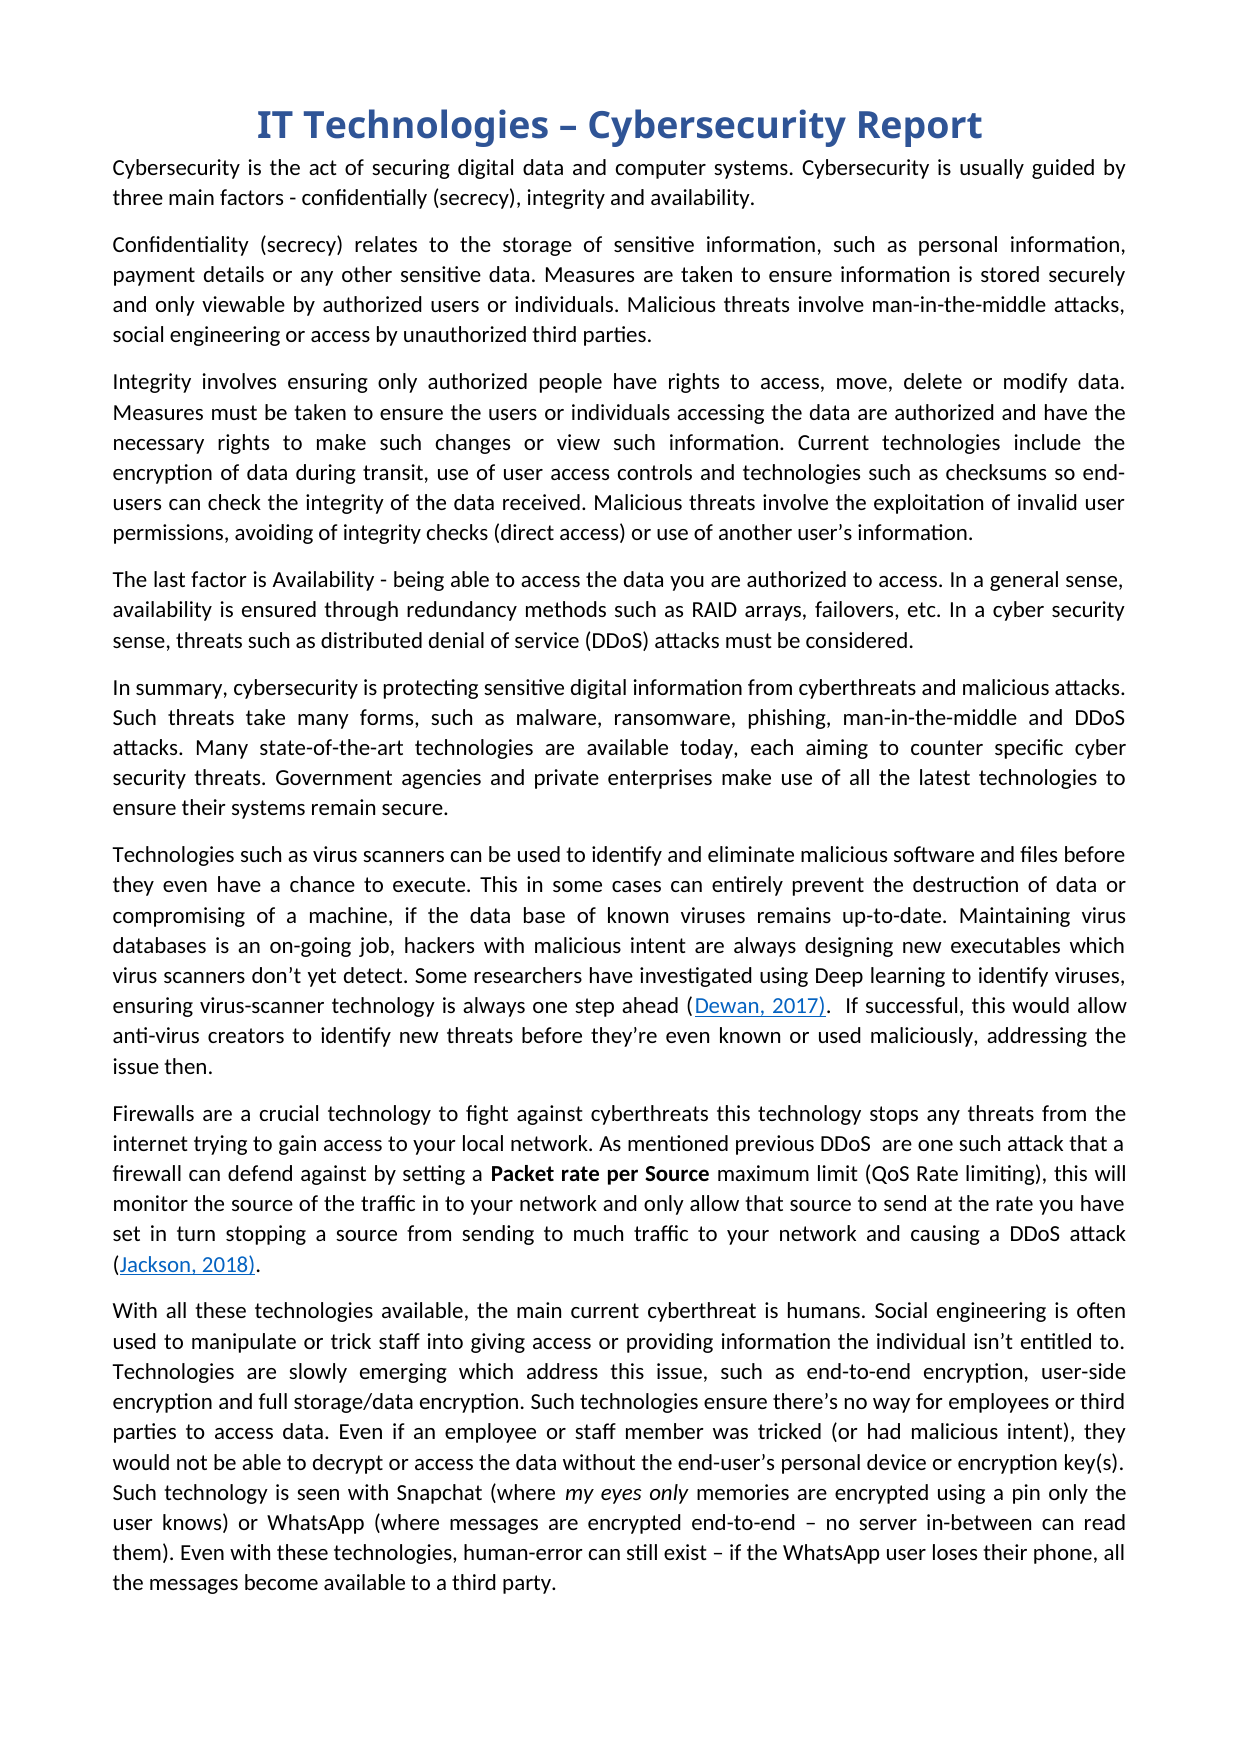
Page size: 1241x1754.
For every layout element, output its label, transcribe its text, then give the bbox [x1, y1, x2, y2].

text In summary, cybersecurity is protecting sensitive digital information from cyberthreats and malicious attacks. Such threats take many forms, such as malware, ransomware, phishing, man-in-the-middle and DDoS attacks. Many state-of-the-art technologies are available today, each aiming to counter specific cyber security threats. Government agencies and private enterprises make use of all the latest technologies to ensure their systems remain secure. [112, 673, 1128, 821]
text The last factor is Availability - being able to access the data you are authorized to access. In a general sense, availability is ensured through redundancy methods such as RAID arrays, failovers, etc. In a cyber security sense, threats such as distributed denial of service (DDoS) attacks must be considered. [112, 565, 1128, 654]
text Technologies such as virus scanners can be used to identify and eliminate malicious software and files before they even have a chance to execute. This in some cases can entirely prevent the destruction of data or compromising of a machine, if the data base of known viruses remains up-to-date. Maintaining virus databases is an on-going job, hackers with malicious intent are always designing new executables which virus scanners don’t yet detect. Some researchers have investigated using Deep learning to identify viruses, ensuring virus-scanner technology is always one step ahead (Dewan, 2017). If successful, this would allow anti-virus creators to identify new threats before they’re even known or used maliciously, addressing the issue then. [112, 840, 1128, 1080]
text Integrity involves ensuring only authorized people have rights to access, move, delete or modify data. Measures must be taken to ensure the users or individuals accessing the data are authorized and have the necessary rights to make such changes or view such information. Current technologies include the encryption of data during transit, use of user access controls and technologies such as checksums so end-users can check the integrity of the data received. Malicious threats involve the exploitation of invalid user permissions, avoiding of integrity checks (direct access) or use of another user’s information. [112, 367, 1128, 546]
text With all these technologies available, the main current cyberthreat is humans. Social engineering is often used to manipulate or trick staff into giving access or providing information the individual isn’t entitled to. Technologies are slowly emerging which address this issue, such as end-to-end encryption, user-side encryption and full storage/data encryption. Such technologies ensure there’s no way for employees or third parties to access data. Even if an employee or staff member was tricked (or had malicious intent), they would not be able to decrypt or access the data without the end-user’s personal device or encryption key(s). Such technology is seen with Snapchat (where my eyes only memories are encrypted using a pin only the user knows) or WhatsApp (where messages are encrypted end-to-end – no server in-between can read them). Even with these technologies, human-error can still exist – if the WhatsApp user loses their phone, all the messages become available to a third party. [112, 1297, 1128, 1596]
text Confidentiality (secrecy) relates to the storage of sensitive information, such as personal information, payment details or any other sensitive data. Measures are taken to ensure information is stored securely and only viewable by authorized users or individuals. Malicious threats involve man-in-the-middle attacks, social engineering or access by unauthorized third parties. [112, 230, 1128, 348]
text Firewalls are a crucial technology to fight against cyberthreats this technology stops any threats from the internet trying to gain access to your local network. As mentioned previous DDoS are one such attack that a firewall can defend against by setting a Packet rate per Source maximum limit (QoS Rate limiting), this will monitor the source of the traffic in to your network and only allow that source to send at the rate you have set in turn stopping a source from sending to much traffic to your network and causing a DDoS attack (Jackson, 2018). [112, 1099, 1128, 1278]
text Cybersecurity is the act of securing digital data and computer systems. Cybersecurity is usually guided by three main factors - confidentially (secrecy), integrity and availability. [112, 153, 1128, 211]
